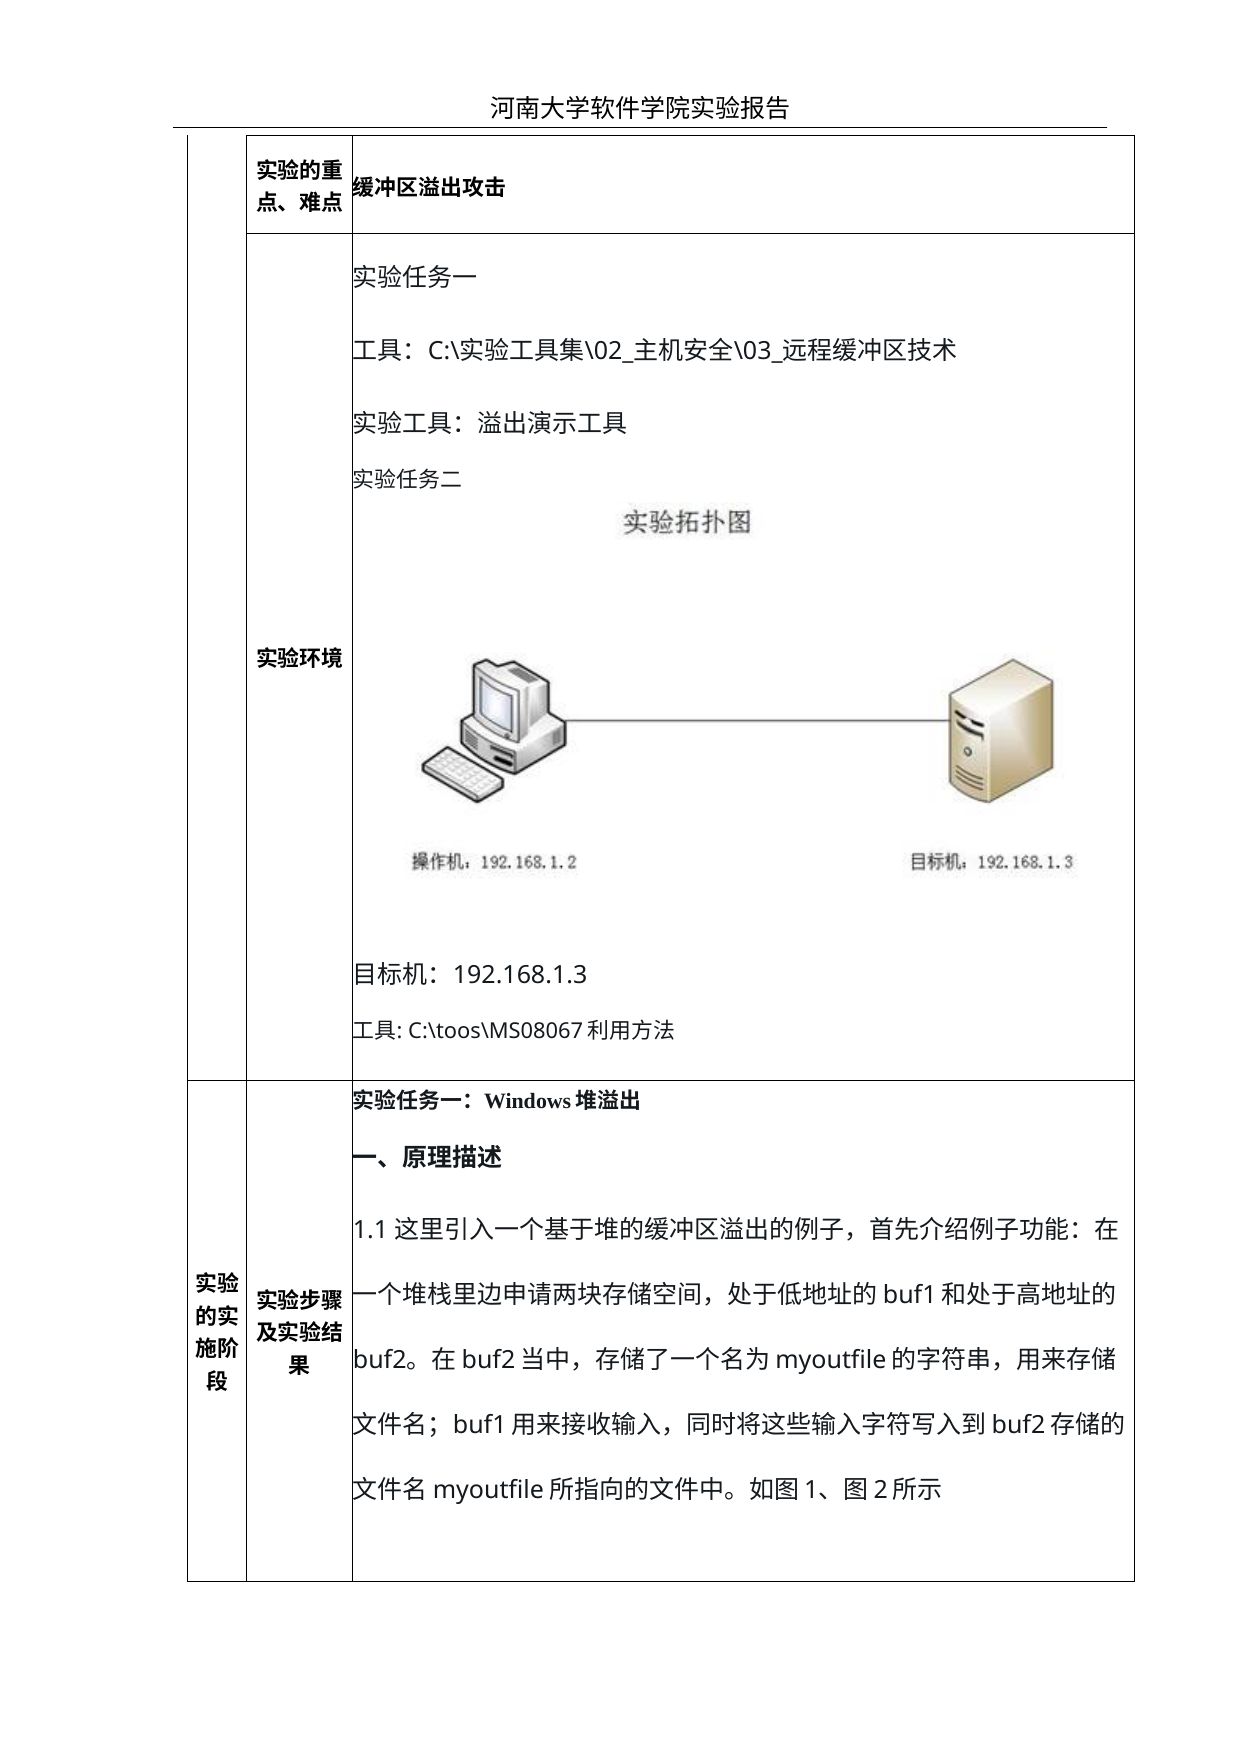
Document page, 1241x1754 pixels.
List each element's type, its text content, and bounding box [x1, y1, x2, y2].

table_cell 实验环境 [247, 234, 352, 1080]
table_cell 实验任务一 工具：C:\实验工具集\02_主机安全\03_远程缓冲区技术 实验工具：溢出演示工具 实验任务二 目标机：192.168.1.3 工具: C:\toos\MS08067利用方法 [353, 234, 1134, 1080]
table_cell 缓冲区溢出攻击 [353, 136, 1134, 233]
table_cell 实验的实施阶段 [188, 1081, 246, 1581]
table_cell 实验步骤及实验结果 [247, 1081, 352, 1581]
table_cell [353, 1081, 1134, 1581]
picture [403, 502, 1083, 880]
table_cell 实验的重点、难点 [247, 136, 352, 233]
